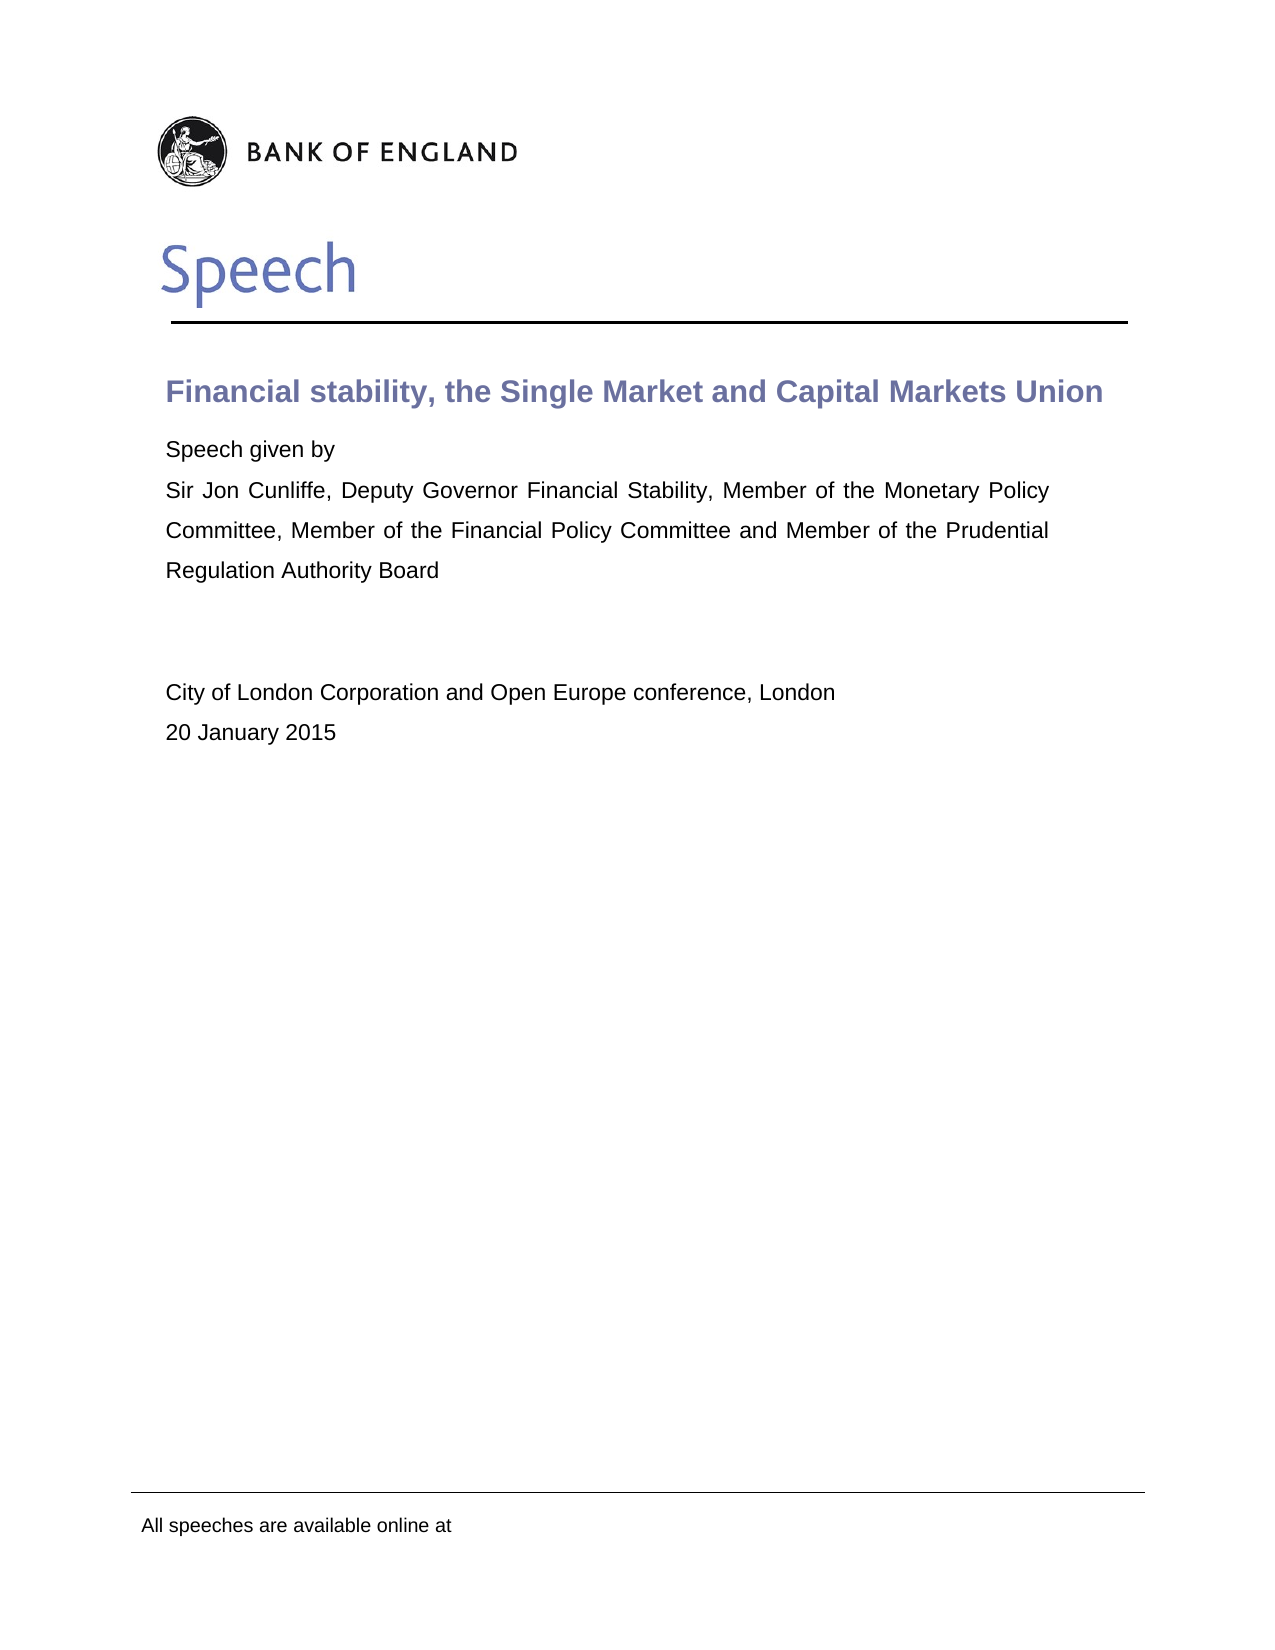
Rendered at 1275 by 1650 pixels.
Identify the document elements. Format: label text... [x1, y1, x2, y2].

subtitle Speech given by [165, 436, 1123, 463]
picture [157, 116, 517, 308]
text Sir Jon Cunliffe, Deputy Governor Financial Stability, Member of the Monetary Policy Committee, Member of the Financial Policy Committee and Member of the Prudential Regulation Authority Board [165, 477, 1050, 584]
text City of London Corporation and Open Europe conference, London 20 January 2015 [165, 679, 859, 746]
text Financial stability, the Single Market and Capital Markets Union [165, 373, 1123, 409]
